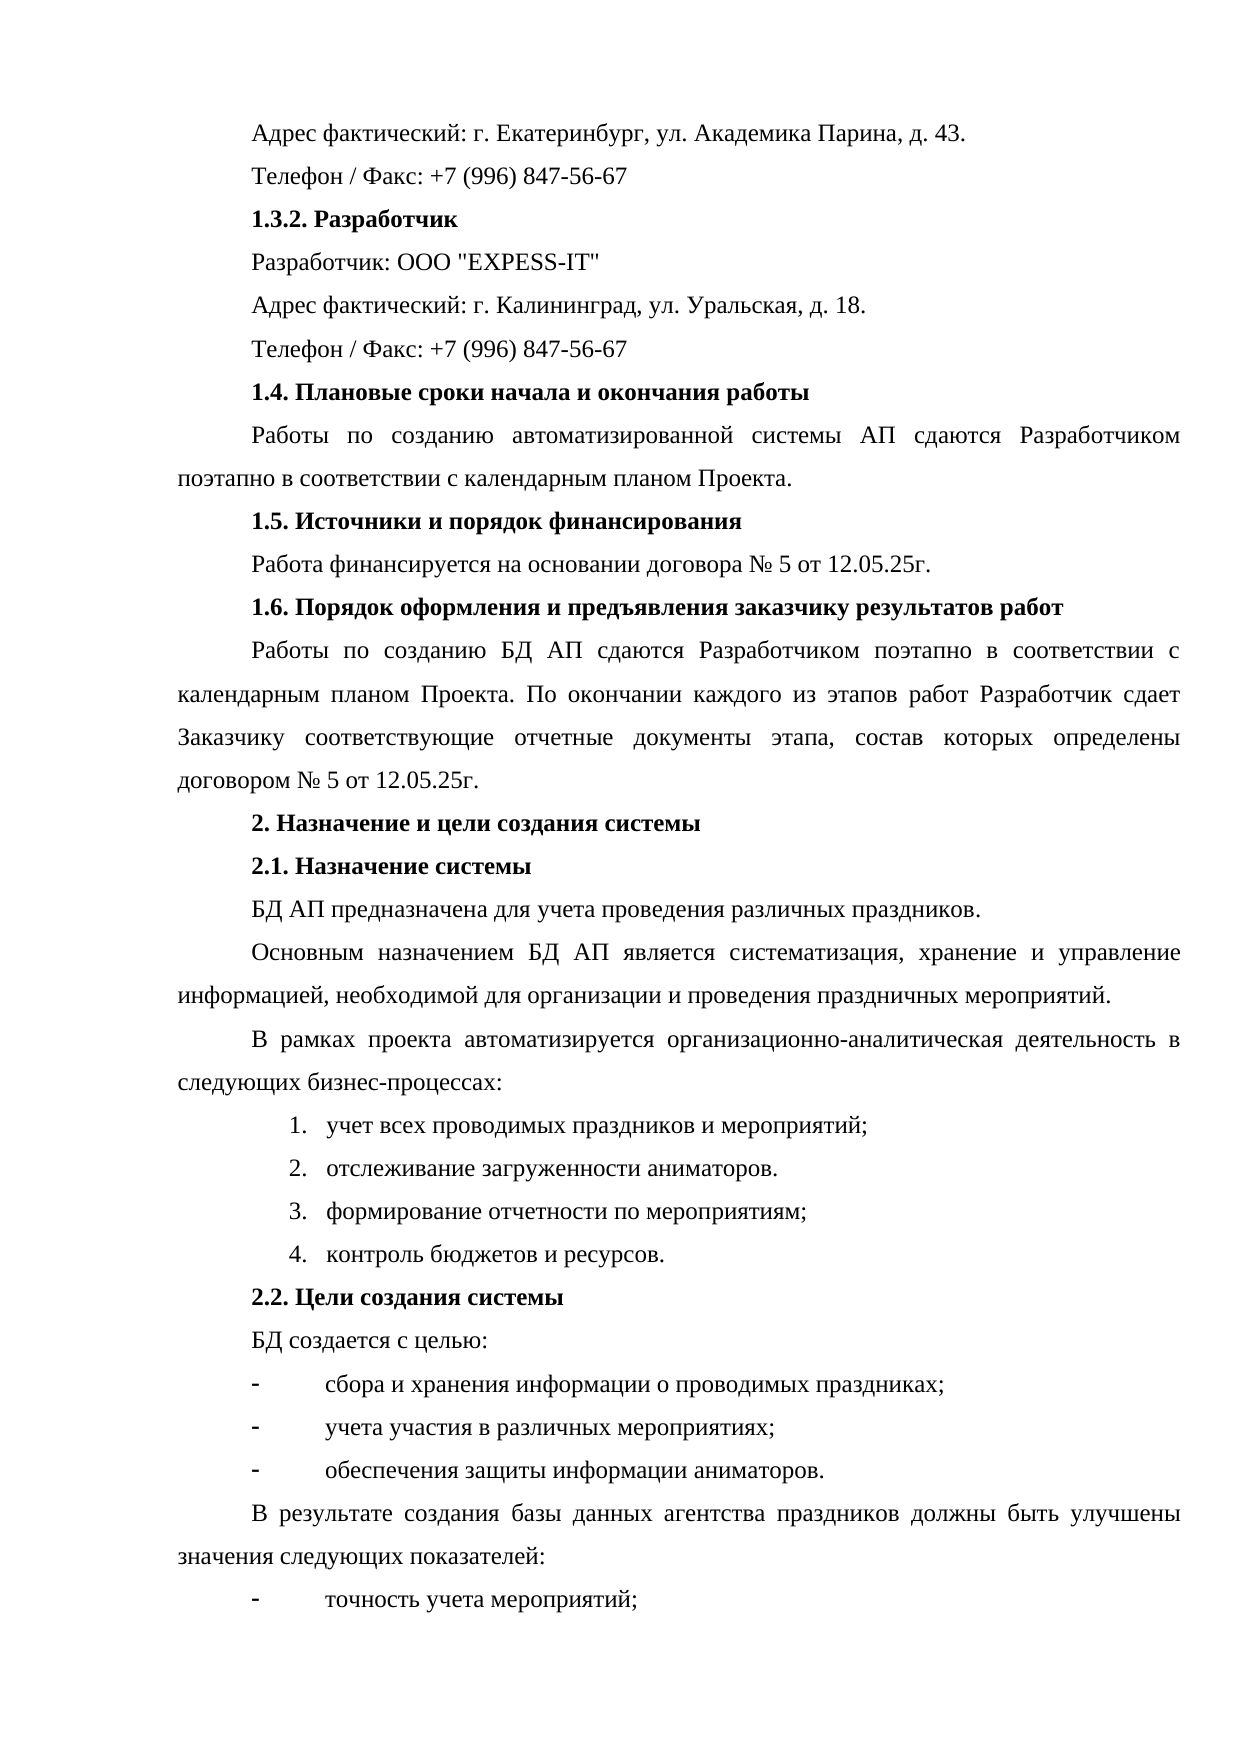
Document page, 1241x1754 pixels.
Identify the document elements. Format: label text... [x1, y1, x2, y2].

text В результате создания базы данных агентства праздников должны быть улучшены значения следующих показателей: [177, 1498, 1181, 1570]
text Разработчик: ООО "EXPESS-IT" [177, 247, 1181, 276]
list учет всех проводимых праздников и мероприятий; [288, 1110, 1181, 1139]
text БД создается с целью: [177, 1326, 1181, 1354]
text Работы по созданию БД АП сдаются Разработчиком поэтапно в соответствии с календарным планом Проекта. По окончании каждого из этапов работ Разработчик сдает Заказчику соответствующие отчетные документы этапа, состав которых определены договором № 5 от 12.05.25г. [177, 636, 1181, 794]
text 2.2. Цели создания системы [177, 1282, 1181, 1311]
text 1.6. Порядок оформления и предъявления заказчику результатов работ [177, 592, 1181, 621]
text Работы по созданию автоматизированной системы АП сдаются Разработчиком поэтапно в соответствии с календарным планом Проекта. [177, 420, 1181, 492]
text Основным назначением БД АП является систематизация, хранение и управление информацией, необходимой для организации и проведения праздничных мероприятий. [177, 937, 1181, 1009]
list обеспечения защиты информации аниматоров. [177, 1455, 1181, 1484]
text Адрес фактический: г. Калининград, ул. Уральская, д. 18. [177, 291, 1181, 319]
text 2.1. Назначение системы [177, 851, 1181, 880]
list формирование отчетности по мероприятиям; [288, 1196, 1181, 1225]
text Телефон / Факс: +7 (996) 847-56-67 [177, 334, 1181, 362]
list контроль бюджетов и ресурсов. [288, 1239, 1181, 1268]
text БД АП предназначена для учета проведения различных праздников. [177, 894, 1181, 923]
text В рамках проекта автоматизируется организационно-аналитическая деятельность в следующих бизнес-процессах: [177, 1024, 1181, 1096]
list учета участия в различных мероприятиях; [177, 1412, 1181, 1441]
text 1.3.2. Разработчик [177, 204, 1181, 233]
text Телефон / Факс: +7 (996) 847-56-67 [177, 161, 1181, 190]
list сбора и хранения информации о проводимых праздниках; [177, 1369, 1181, 1397]
text Адрес фактический: г. Екатеринбург, ул. Академика Парина, д. 43. [177, 118, 1181, 147]
text Работа финансируется на основании договора № 5 от 12.05.25г. [177, 549, 1181, 578]
list отслеживание загруженности аниматоров. [288, 1153, 1181, 1182]
text 1.5. Источники и порядок финансирования [177, 506, 1181, 535]
text 2. Назначение и цели создания системы [177, 808, 1181, 837]
text 1.4. Плановые сроки начала и окончания работы [177, 377, 1181, 406]
list точность учета мероприятий; [177, 1584, 1181, 1613]
